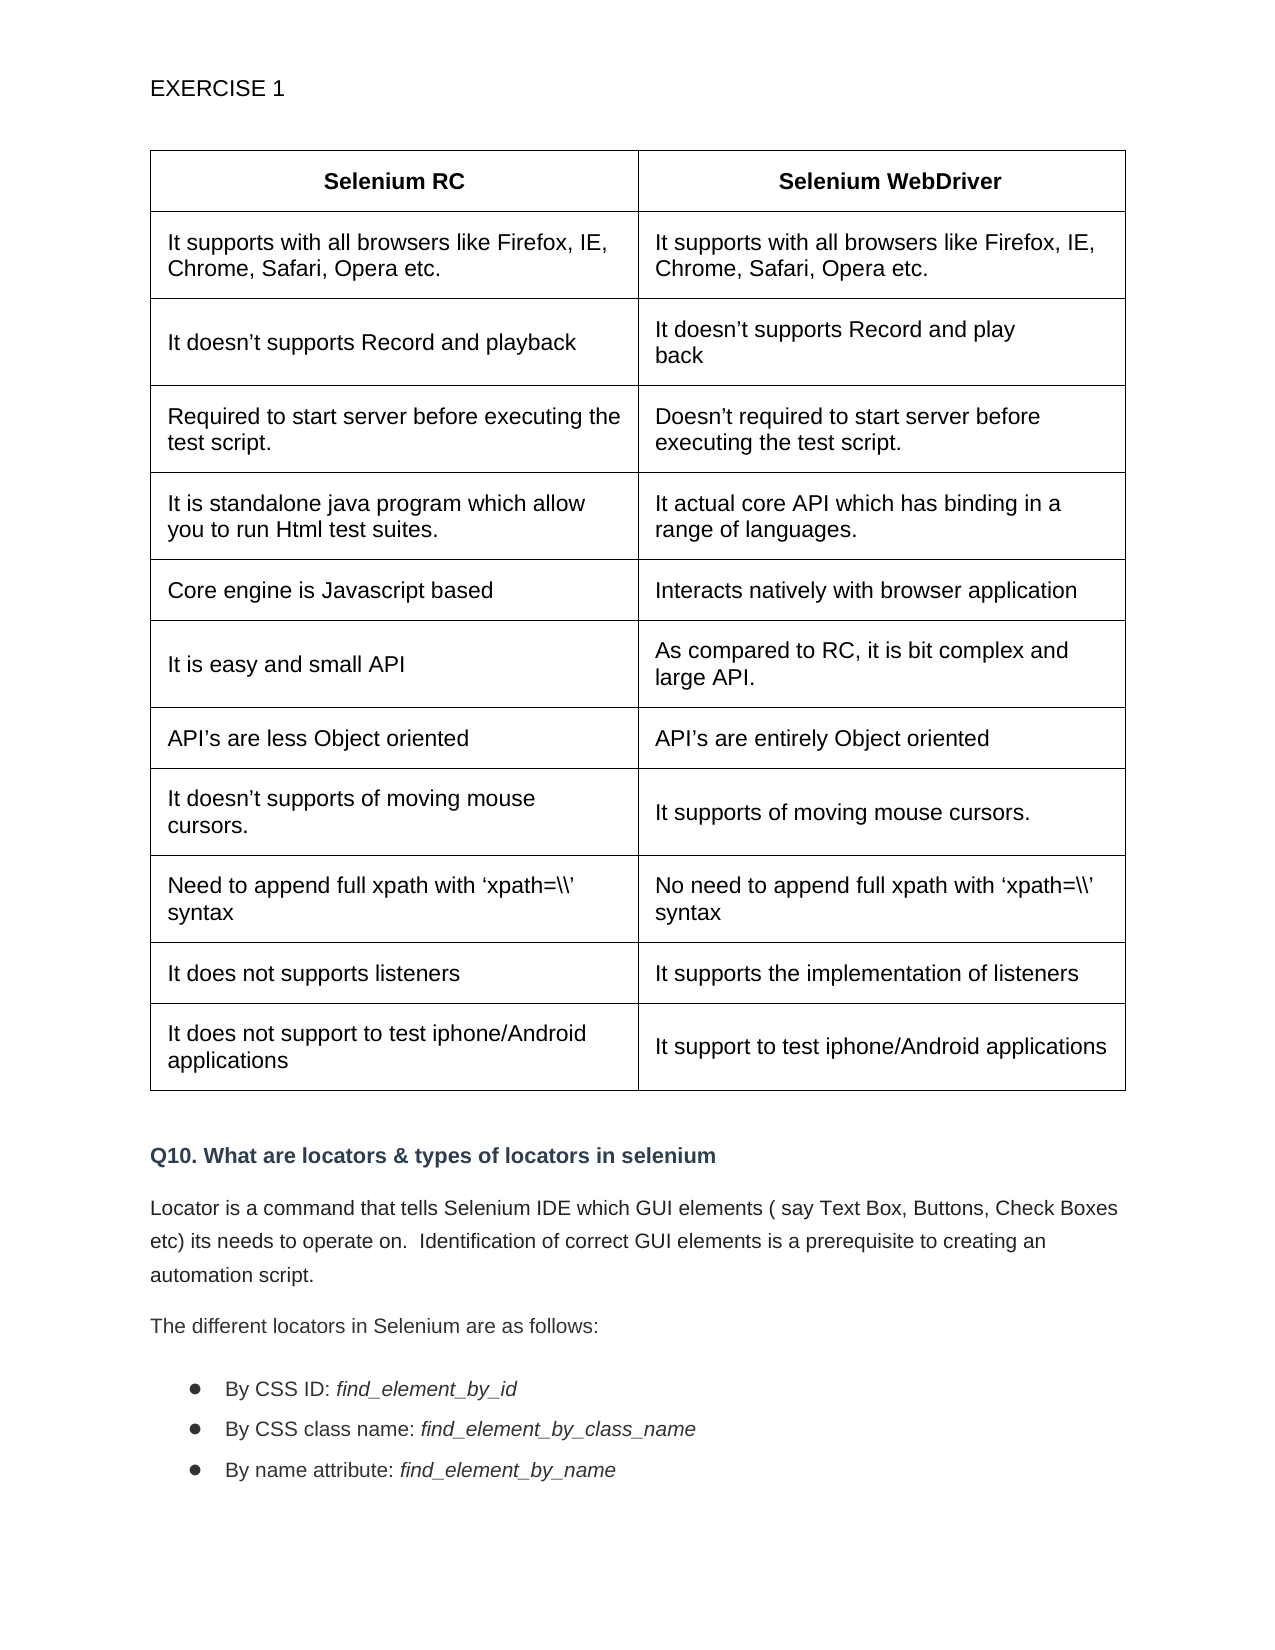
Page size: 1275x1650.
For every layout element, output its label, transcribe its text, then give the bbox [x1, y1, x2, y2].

table_cell It doesn’t supports Record and play back [639, 299, 1125, 385]
table_cell It supports of moving mouse cursors. [639, 769, 1125, 855]
table_cell As compared to RC, it is bit complex and large API. [639, 621, 1125, 707]
table_cell It is easy and small API [151, 621, 638, 707]
table_cell It does not support to test iphone/Android applications [151, 1004, 638, 1089]
list By CSS ID: find_element_by_id [187, 1372, 1125, 1401]
table_header Selenium RC [151, 151, 638, 211]
table_cell It supports with all browsers like Firefox, IE, Chrome, Safari, Opera etc. [151, 212, 638, 298]
table_cell It is standalone java program which allow you to run Html test suites. [151, 473, 638, 559]
table_cell Required to start server before executing the test script. [151, 386, 638, 472]
table_cell It does not supports listeners [151, 943, 638, 1002]
table_cell It actual core API which has binding in a range of languages. [639, 473, 1125, 559]
table_cell API’s are less Object oriented [151, 708, 638, 768]
table_cell It doesn’t supports Record and playback [151, 299, 638, 385]
table_cell Doesn’t required to start server before executing the test script. [639, 386, 1125, 472]
text Q10. What are locators & types of locators in selenium [150, 1143, 1125, 1168]
table_header Selenium WebDriver [639, 151, 1125, 211]
table_cell It supports the implementation of listeners [639, 943, 1125, 1002]
table_cell It support to test iphone/Android applications [639, 1004, 1125, 1089]
table_cell Core engine is Javascript based [151, 560, 638, 620]
list By CSS class name: find_element_by_class_name [187, 1413, 1125, 1442]
text Locator is a command that tells Selenium IDE which GUI elements ( say Text Box, Buttons, Check Boxes etc) its needs to operate on. Identification of correct GUI elements is a prerequisite to creating an automation script. [150, 1195, 1125, 1287]
table_cell API’s are entirely Object oriented [639, 708, 1125, 768]
table_cell Interacts natively with browser application [639, 560, 1125, 620]
subtitle The different locators in Selenium are as follows: [150, 1314, 1125, 1369]
table_cell It supports with all browsers like Firefox, IE, Chrome, Safari, Opera etc. [639, 212, 1125, 298]
list By name attribute: find_element_by_name [187, 1454, 1125, 1497]
table_cell No need to append full xpath with ‘xpath=\\’ syntax [639, 856, 1125, 942]
table_cell It doesn’t supports of moving mouse cursors. [151, 769, 638, 855]
table_cell Need to append full xpath with ‘xpath=\\’ syntax [151, 856, 638, 942]
